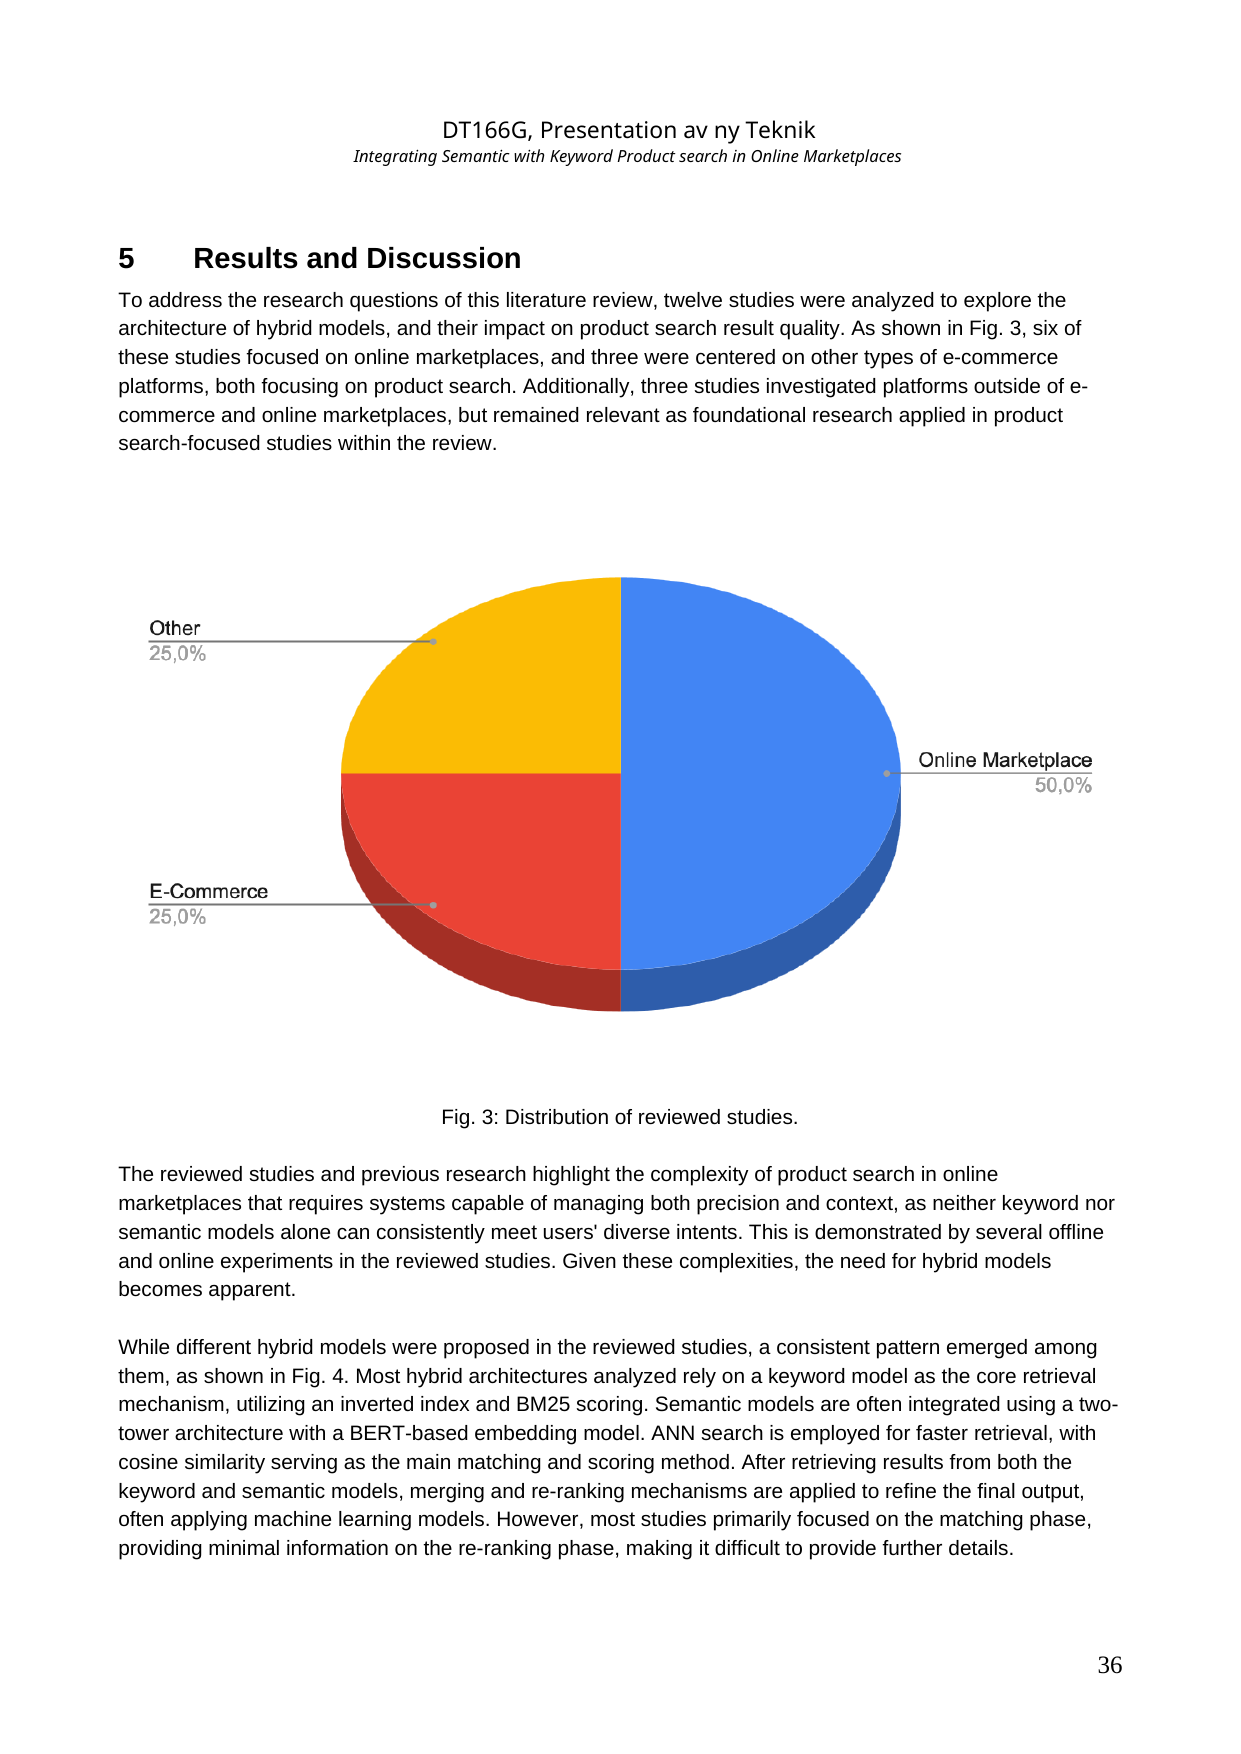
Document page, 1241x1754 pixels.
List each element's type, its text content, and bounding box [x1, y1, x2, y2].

text While different hybrid models were proposed in the reviewed studies, a consistent pattern emerged among them, as shown in Fig. 4. Most hybrid architectures analyzed rely on a keyword model as the core retrieval mechanism, utilizing an inverted index and BM25 scoring. Semantic models are often integrated using a two-tower architecture with a BERT-based embedding model. ANN search is employed for faster retrieval, with cosine similarity serving as the main matching and scoring method. After retrieving results from both the keyword and semantic models, merging and re-ranking mechanisms are applied to refine the final output, often applying machine learning models. However, most studies primarily focused on the matching phase, providing minimal information on the re-ranking phase, making it difficult to provide further details. [118, 1335, 1122, 1560]
text The reviewed studies and previous research highlight the complexity of product search in online marketplaces that requires systems capable of managing both precision and context, as neither keyword nor semantic models alone can consistently meet users' diverse intents. This is demonstrated by several offline and online experiments in the reviewed studies. Given these complexities, the need for hybrid models becomes apparent. [118, 1133, 1122, 1301]
picture [118, 483, 1123, 1105]
text To address the research questions of this literature review, twelve studies were analyzed to explore the architecture of hybrid models, and their impact on product search result quality. As shown in Fig. 3, six of these studies focused on online marketplaces, and three were centered on other types of e-commerce platforms, both focusing on product search. Additionally, three studies investigated platforms outside of e-commerce and online marketplaces, but remained relevant as foundational research applied in product search-focused studies within the review. [118, 287, 1122, 455]
subtitle Results and Discussion [118, 241, 1122, 275]
text Fig. 3: Distribution of reviewed studies. [118, 1105, 1122, 1129]
